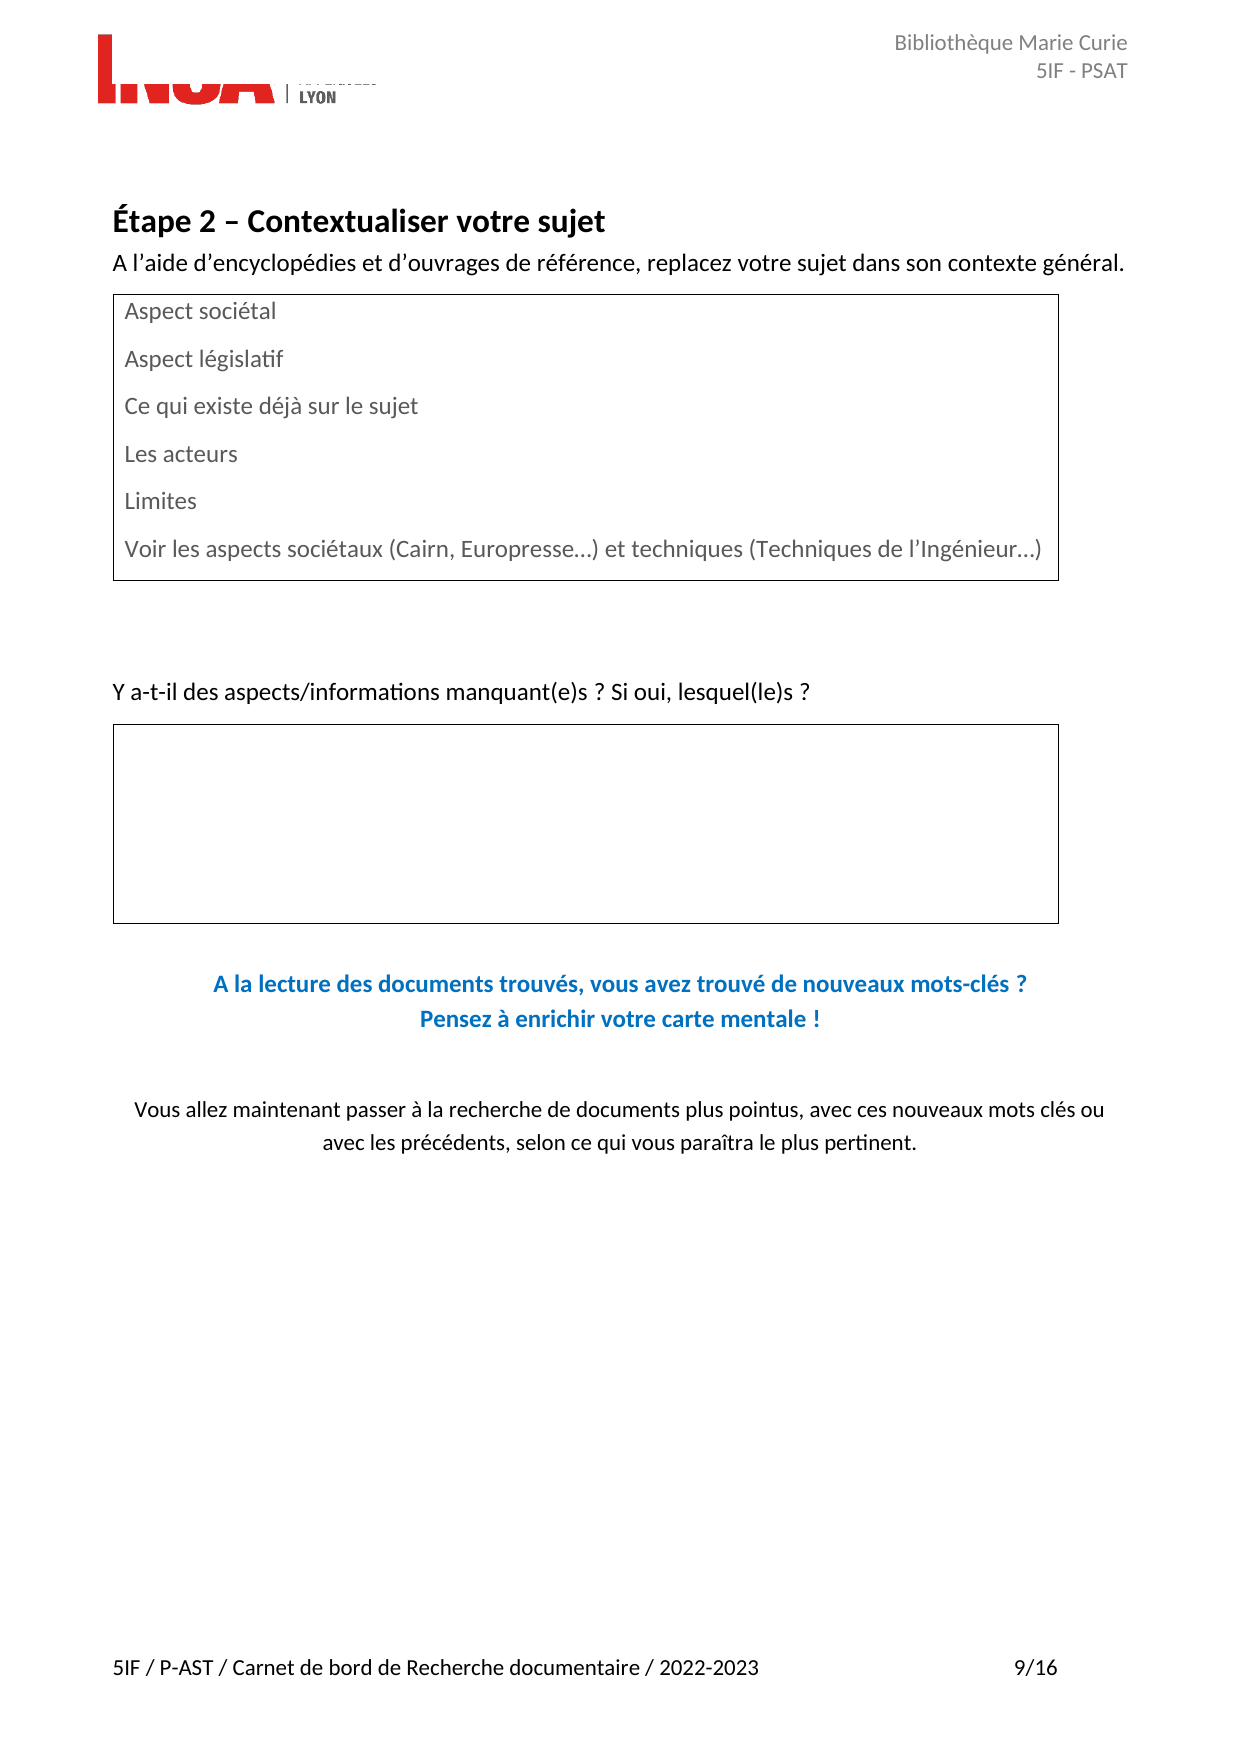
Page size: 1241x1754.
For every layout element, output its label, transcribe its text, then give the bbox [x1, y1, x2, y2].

subtitle A l’aide d’encyclopédies et d’ouvrages de référence, replacez votre sujet dans son contexte général. [112, 247, 1128, 277]
picture [92, 30, 430, 107]
table_header [114, 725, 1058, 922]
table_header Aspect sociétal Aspect législatif Ce qui existe déjà sur le sujet Les acteurs Limites Voir les aspects sociétaux (Cairn, Europresse…) et techniques (Techniques de l’Ingénieur…) [114, 295, 1058, 580]
text A la lecture des documents trouvés, vous avez trouvé de nouveaux mots-clés ? Pensez à enrichir votre carte mentale ! [112, 968, 1128, 1034]
text Y a-t-il des aspects/informations manquant(e)s ? Si oui, lesquel(le)s ? [112, 676, 1128, 707]
text Vous allez maintenant passer à la recherche de documents plus pointus, avec ces nouveaux mots clés ou avec les précédents, selon ce qui vous paraîtra le plus pertinent. [112, 1095, 1128, 1156]
subtitle Étape 2 – Contextualiser votre sujet [112, 200, 1128, 241]
